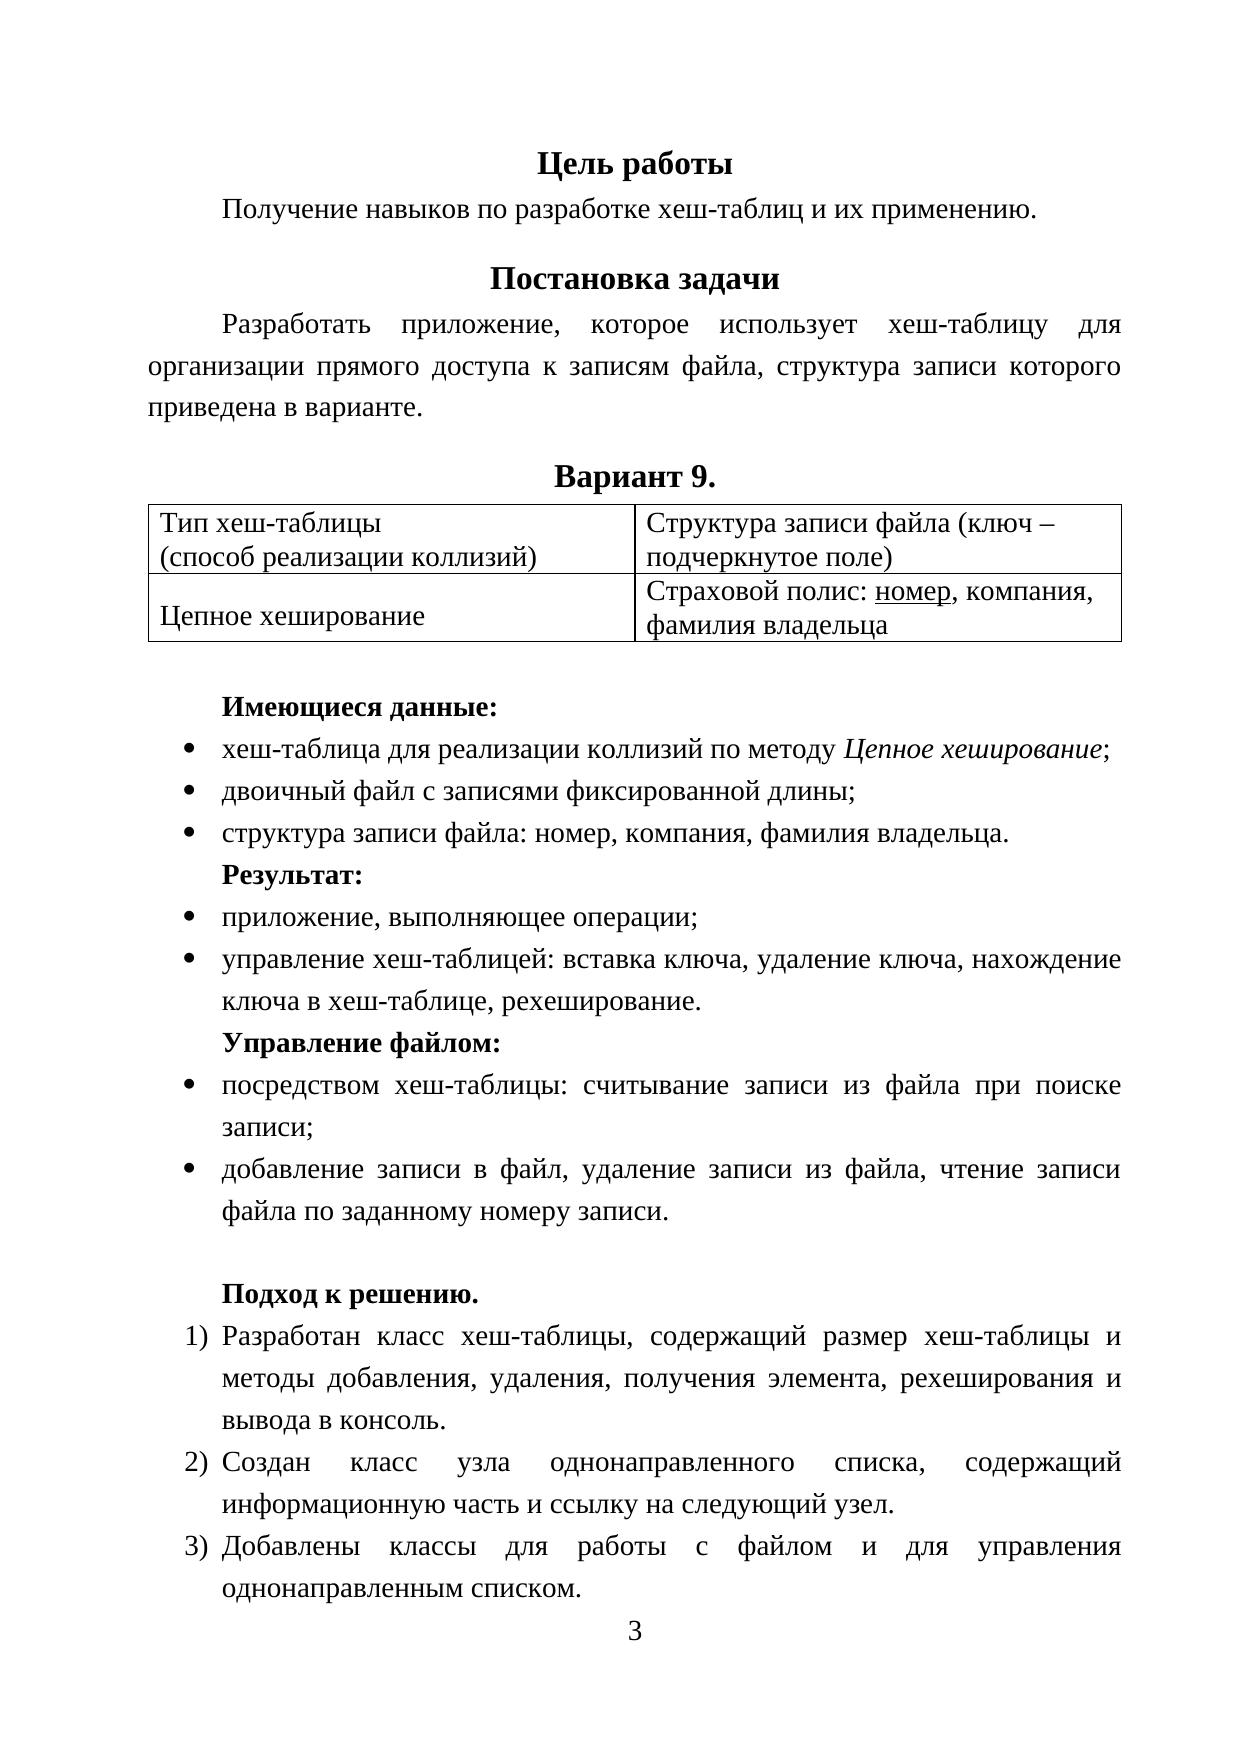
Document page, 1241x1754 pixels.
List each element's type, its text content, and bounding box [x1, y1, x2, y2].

table_header Структура записи файла (ключ – подчеркнутое поле) [636, 505, 1121, 572]
table_cell Страховой полис: номер, компания, фамилия владельца [636, 574, 1121, 641]
list Создан класс узла однонаправленного списка, содержащий информационную часть и ссылку на следующий узел. [184, 1444, 1122, 1519]
list приложение, выполняющее операции; [184, 899, 1122, 933]
table_header Тип хеш-таблицы (способ реализации коллизий) [149, 505, 634, 572]
text Разработать приложение, которое использует хеш-таблицу для организации прямого доступа к записям файла, структура записи которого приведена в варианте. [148, 306, 1122, 423]
list хеш-таблица для реализации коллизий по методу Цепное хеширование; [184, 731, 1122, 765]
subtitle Управление файлом: [148, 1025, 1122, 1059]
text Получение навыков по разработке хеш-таблиц и их применению. [148, 191, 1122, 224]
list управление хеш-таблицей: вставка ключа, удаление ключа, нахождение ключа в хеш-таблице, рехеширование. [184, 941, 1122, 1017]
list структура записи файла: номер, компания, фамилия владельца. [184, 815, 1122, 849]
list Добавлены классы для работы с файлом и для управления однонаправленным списком. [184, 1528, 1122, 1603]
list добавление записи в файл, удаление записи из файла, чтение записи файла по заданному номеру записи. [184, 1151, 1122, 1226]
text Вариант 9. [148, 456, 1122, 495]
list двоичный файл с записями фиксированной длины; [184, 773, 1122, 807]
list посредством хеш-таблицы: считывание записи из файла при поиске записи; [184, 1067, 1122, 1142]
subtitle Постановка задачи [148, 258, 1122, 296]
table_cell Цепное хеширование [149, 574, 634, 641]
subtitle Цель работы [148, 143, 1122, 181]
subtitle Подход к решению. [148, 1277, 1122, 1310]
subtitle Результат: [148, 857, 1122, 891]
list Разработан класс хеш-таблицы, содержащий размер хеш-таблицы и методы добавления, удаления, получения элемента, рехеширования и вывода в консоль. [184, 1318, 1122, 1436]
subtitle Имеющиеся данные: [148, 689, 1122, 723]
